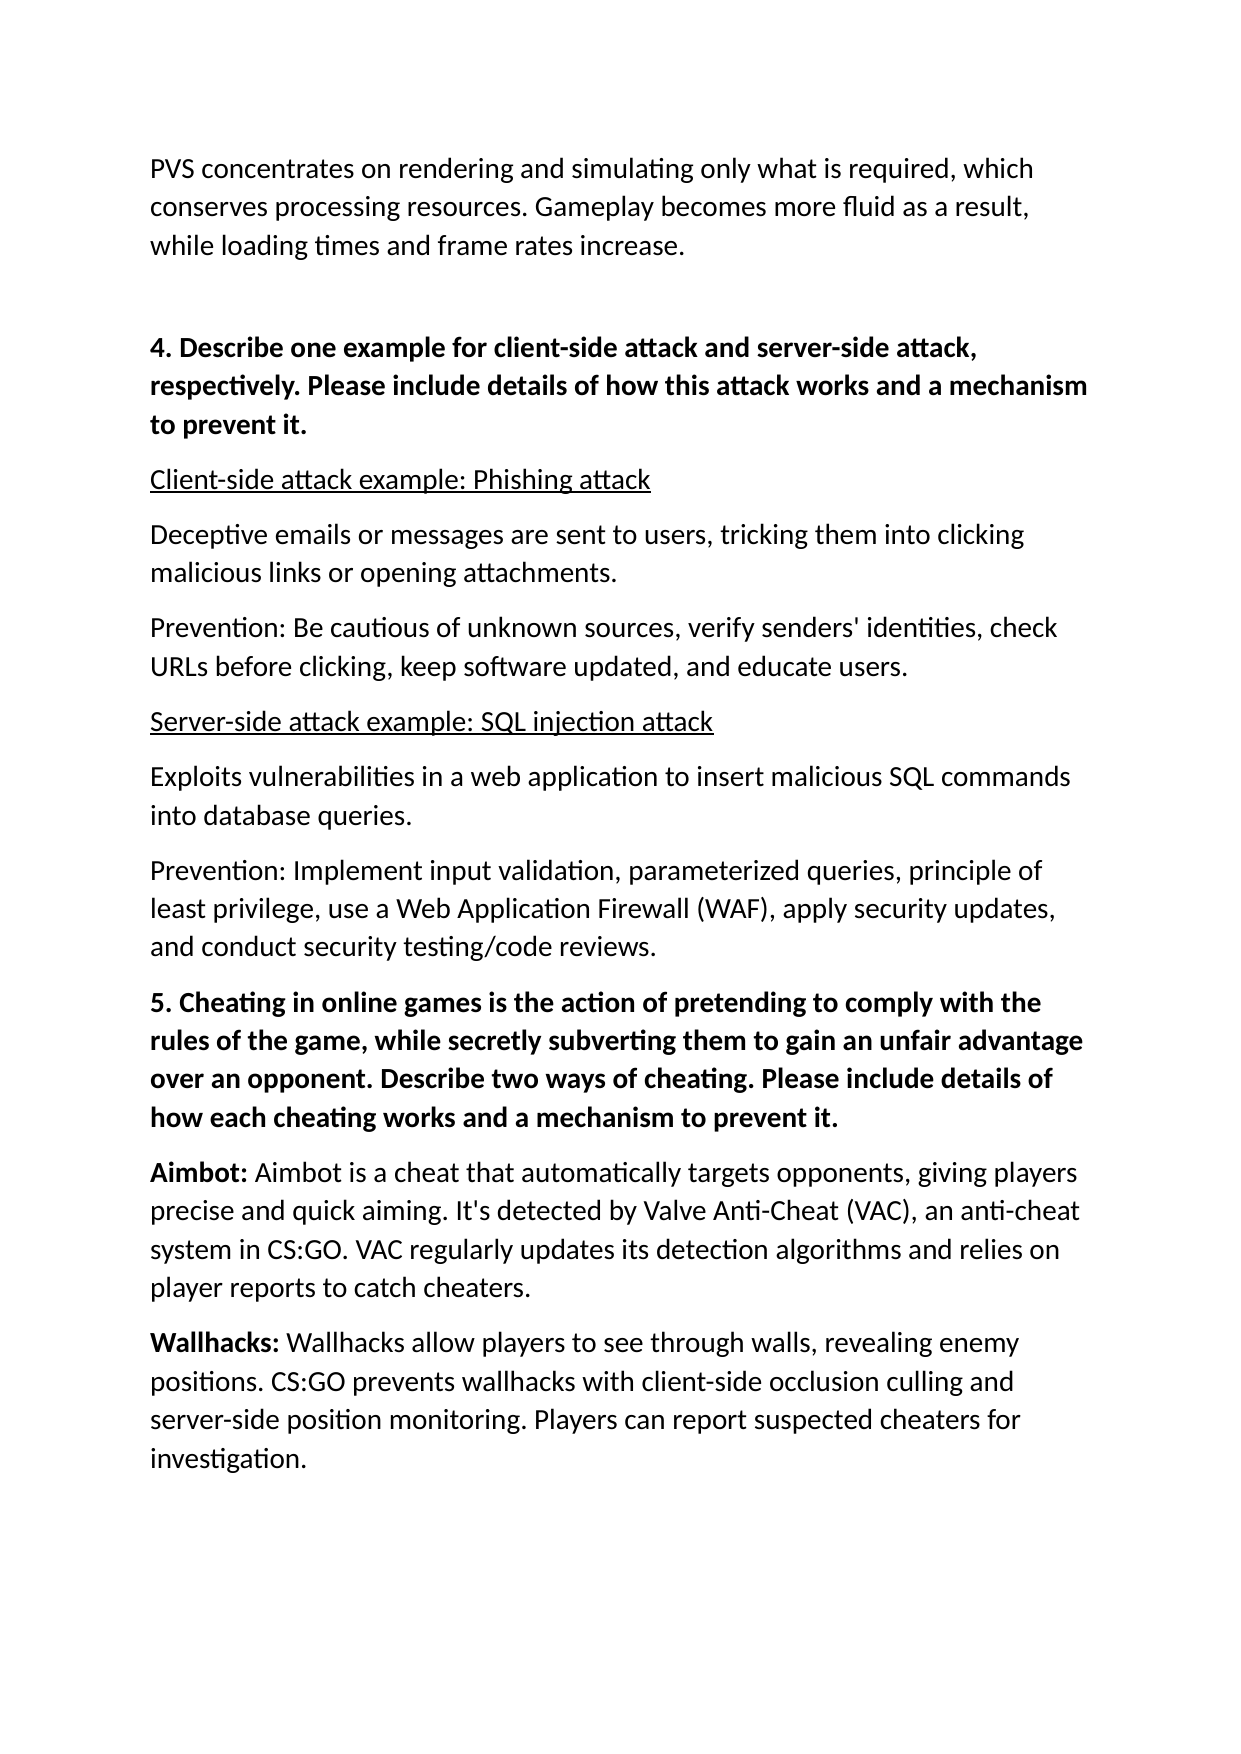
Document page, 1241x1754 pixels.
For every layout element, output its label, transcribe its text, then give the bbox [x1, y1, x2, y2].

text Wallhacks: Wallhacks allow players to see through walls, revealing enemy positions. CS:GO prevents wallhacks with client-side occlusion culling and server-side position monitoring. Players can report suspected cheaters for investigation. [150, 1324, 1090, 1475]
text Aimbot: Aimbot is a cheat that automatically targets opponents, giving players precise and quick aiming. It's detected by Valve Anti-Cheat (VAC), an anti-cheat system in CS:GO. VAC regularly updates its detection algorithms and relies on player reports to catch cheaters. [150, 1154, 1090, 1305]
text PVS concentrates on rendering and simulating only what is required, which conserves processing resources. Gameplay becomes more fluid as a result, while loading times and frame rates increase. [150, 150, 1090, 262]
text Server-side attack example: SQL injection attack [150, 703, 1090, 739]
text Deceptive emails or messages are sent to users, tricking them into clicking malicious links or opening attachments. [150, 516, 1090, 590]
text Exploits vulnerabilities in a web application to insert malicious SQL commands into database queries. [150, 758, 1090, 832]
text 5. Cheating in online games is the action of pretending to comply with the rules of the game, while secretly subverting them to gain an unfair advantage over an opponent. Describe two ways of cheating. Please include details of how each cheating works and a mechanism to prevent it. [150, 984, 1090, 1134]
text Prevention: Be cautious of unknown sources, verify senders' identities, check URLs before clicking, keep software updated, and educate users. [150, 609, 1090, 683]
text Prevention: Implement input validation, parameterized queries, principle of least privilege, use a Web Application Firewall (WAF), apply security updates, and conduct security testing/code reviews. [150, 852, 1090, 964]
text Client-side attack example: Phishing attack [150, 461, 1090, 496]
text 4. Describe one example for client-side attack and server-side attack, respectively. Please include details of how this attack works and a mechanism to prevent it. [150, 329, 1090, 441]
